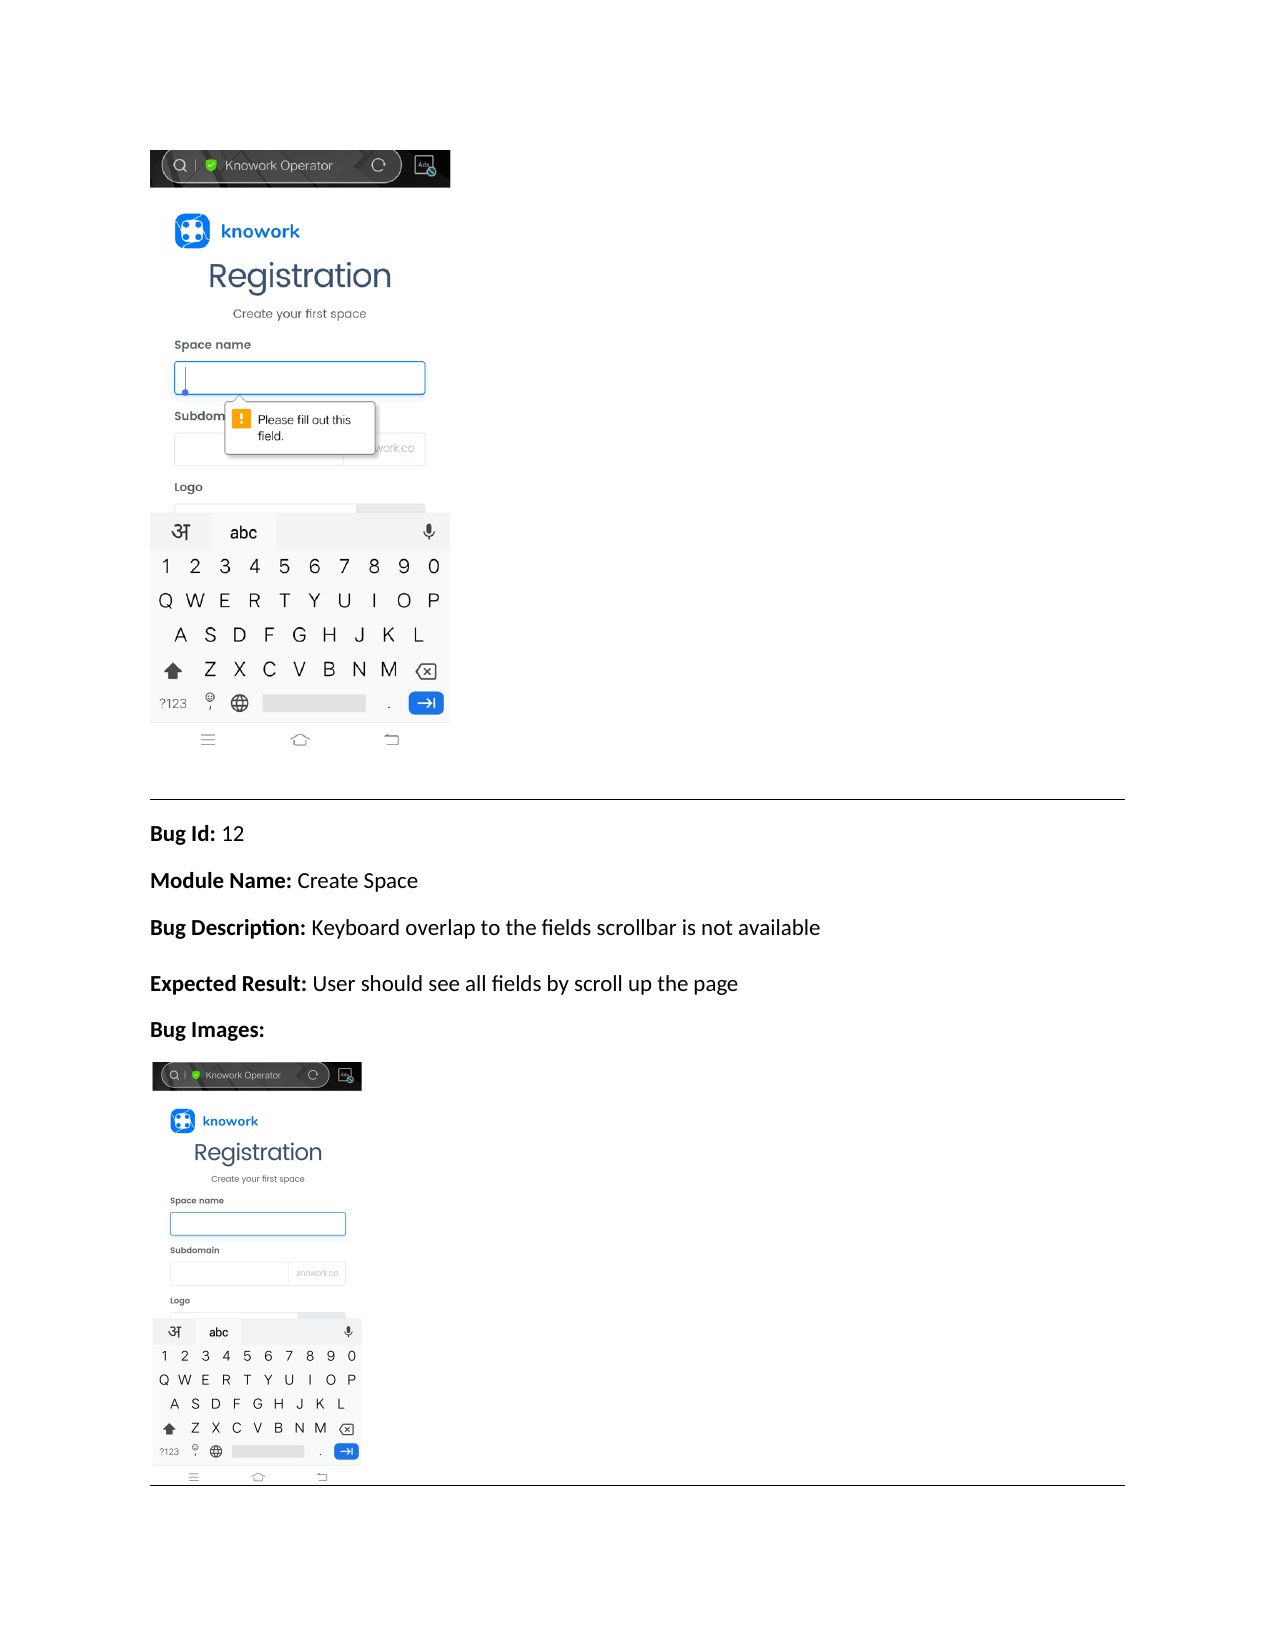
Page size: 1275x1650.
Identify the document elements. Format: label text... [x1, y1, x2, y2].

picture [150, 1062, 362, 1483]
text Expected Result: User should see all fields by scroll up the page [150, 969, 1125, 997]
text Module Name: Create Space [150, 866, 1125, 894]
text Bug Description: Keyboard overlap to the fields scrollbar is not available [150, 913, 1125, 941]
text Bug Id: 12 [150, 819, 1125, 847]
picture [150, 150, 451, 750]
text Bug Images: [150, 1016, 1125, 1043]
